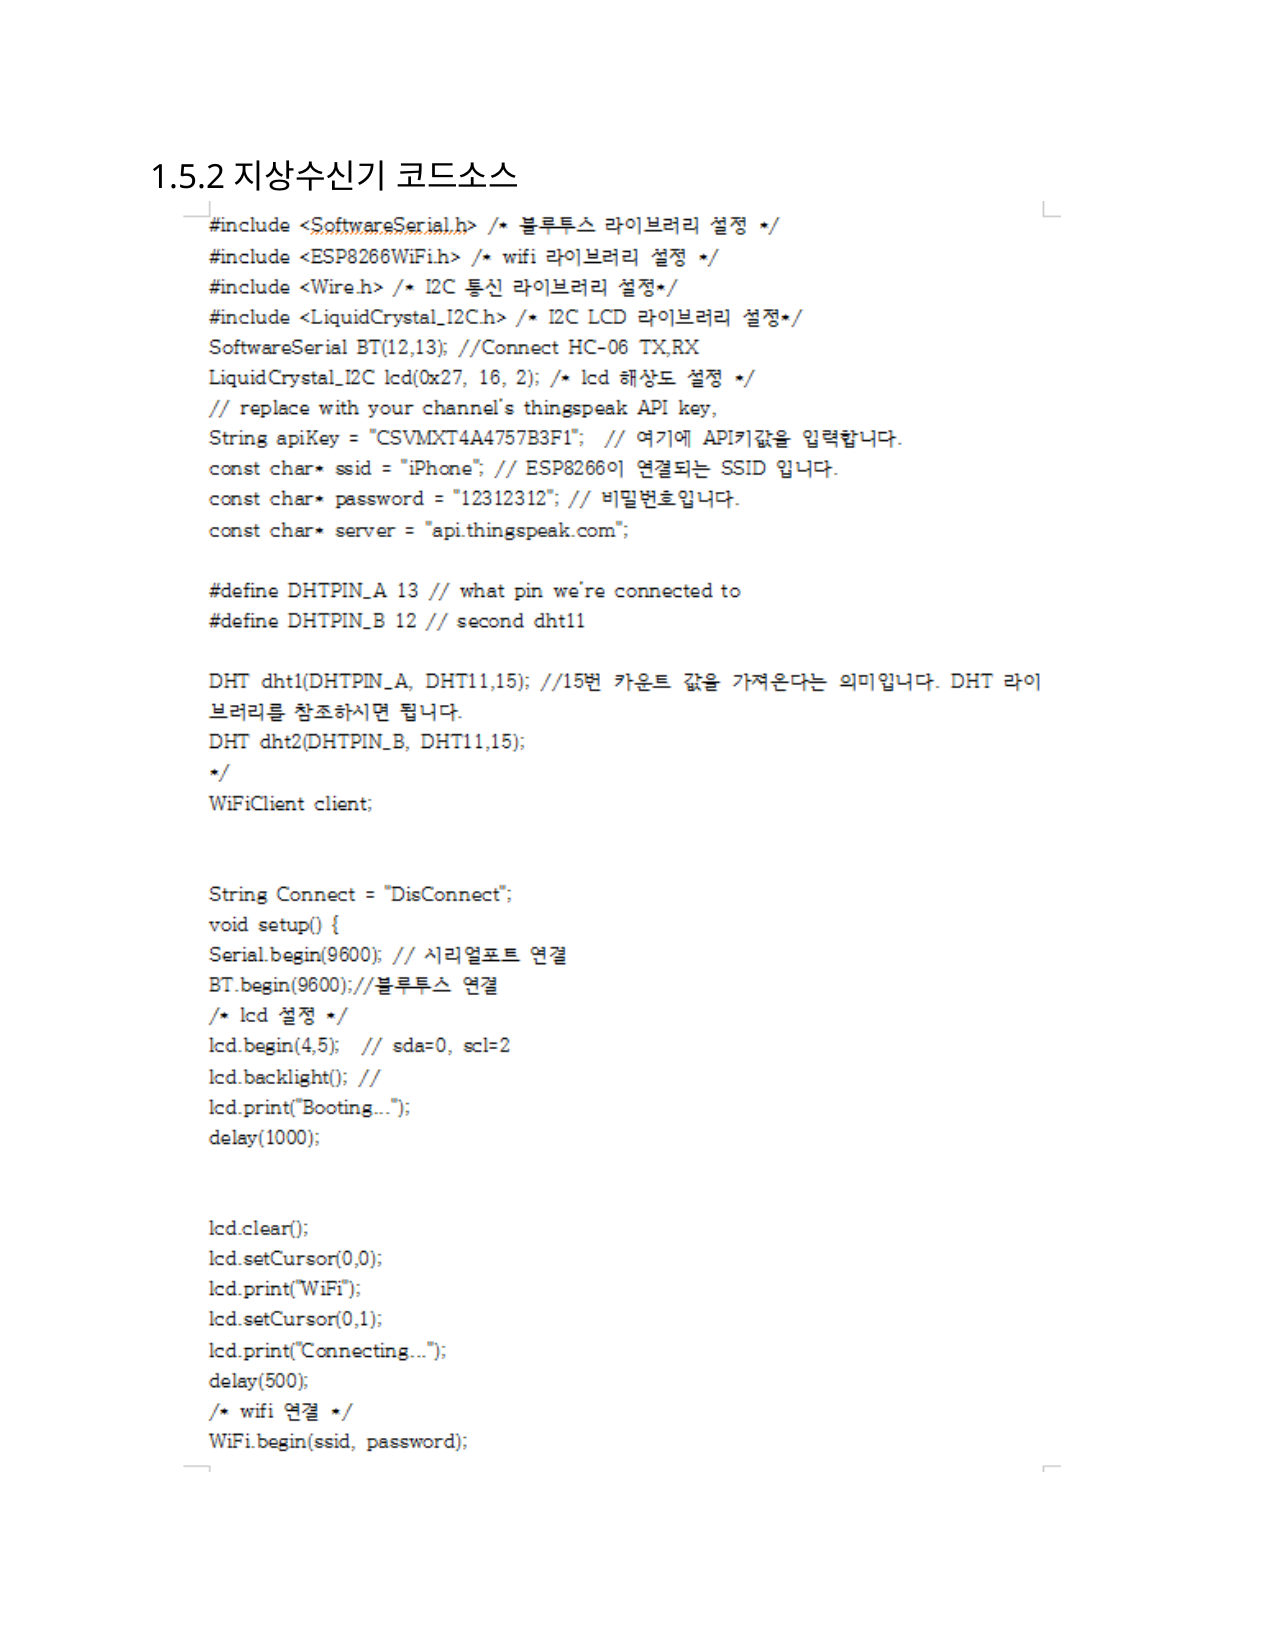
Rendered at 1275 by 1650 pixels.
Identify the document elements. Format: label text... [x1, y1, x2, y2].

picture [183, 201, 1061, 1472]
